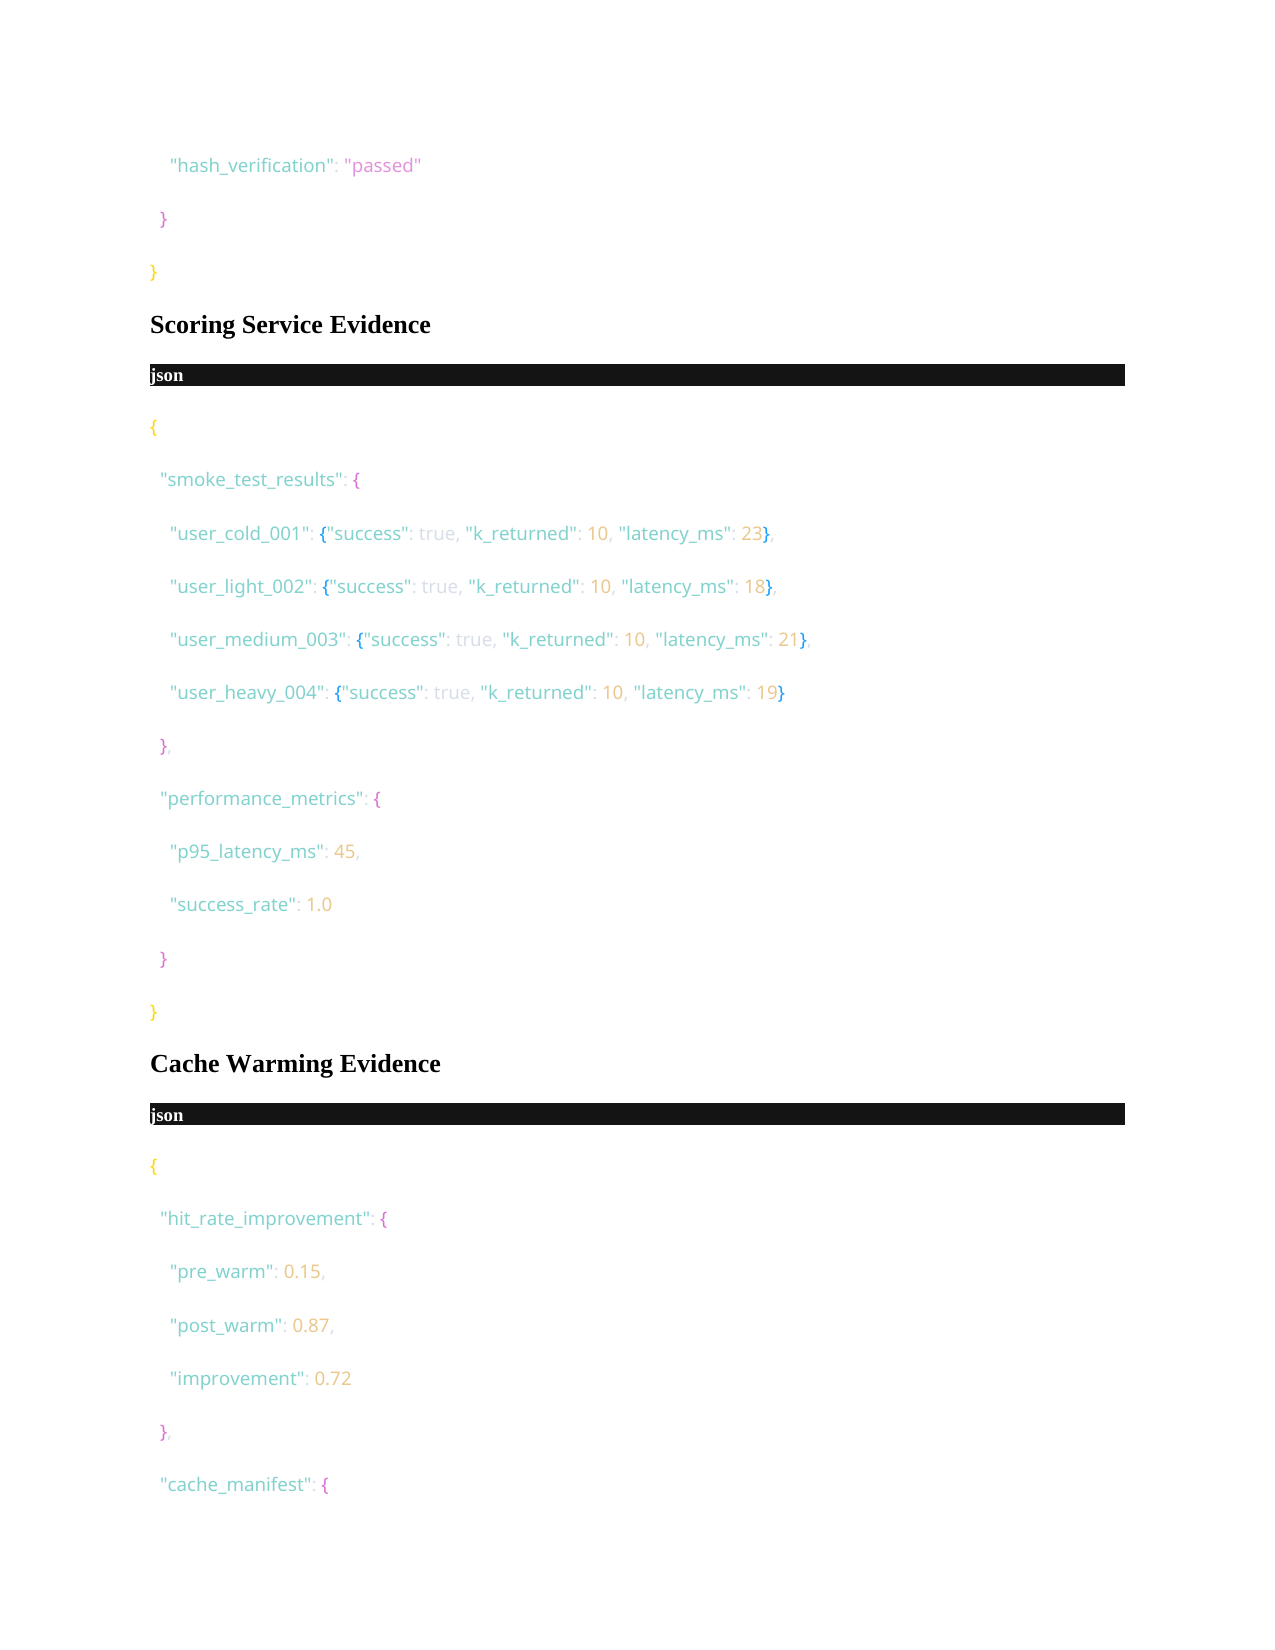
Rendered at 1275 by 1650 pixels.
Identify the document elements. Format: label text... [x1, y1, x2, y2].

text "success_rate": 1.0 [150, 889, 1125, 917]
text "user_heavy_004": {"success": true, "k_returned": 10, "latency_ms": 19} [150, 677, 1125, 705]
text "p95_latency_ms": 45, [150, 836, 1125, 864]
text "pre_warm": 0.15, [150, 1256, 1125, 1284]
text } [150, 995, 1125, 1023]
text json [150, 1103, 1125, 1125]
text "improvement": 0.72 [150, 1362, 1125, 1391]
text }, [150, 1416, 1125, 1444]
text "post_warm": 0.87, [150, 1309, 1125, 1337]
text "cache_manifest": { [150, 1469, 1125, 1497]
text "user_cold_001": {"success": true, "k_returned": 10, "latency_ms": 23}, [150, 517, 1125, 545]
text Scoring Service Evidence [150, 309, 1125, 339]
text json [150, 364, 1125, 386]
text "smoke_test_results": { [150, 464, 1125, 492]
text "user_light_002": {"success": true, "k_returned": 10, "latency_ms": 18}, [150, 570, 1125, 598]
text "hit_rate_improvement": { [150, 1203, 1125, 1231]
text }, [150, 730, 1125, 758]
text "user_medium_003": {"success": true, "k_returned": 10, "latency_ms": 21}, [150, 623, 1125, 652]
text } [150, 256, 1125, 284]
text "hash_verification": "passed" [150, 150, 1125, 178]
text Cache Warming Evidence [150, 1048, 1125, 1078]
text "performance_metrics": { [150, 783, 1125, 811]
text } [150, 942, 1125, 970]
text { [150, 1150, 1125, 1178]
text { [150, 411, 1125, 439]
text } [150, 203, 1125, 231]
